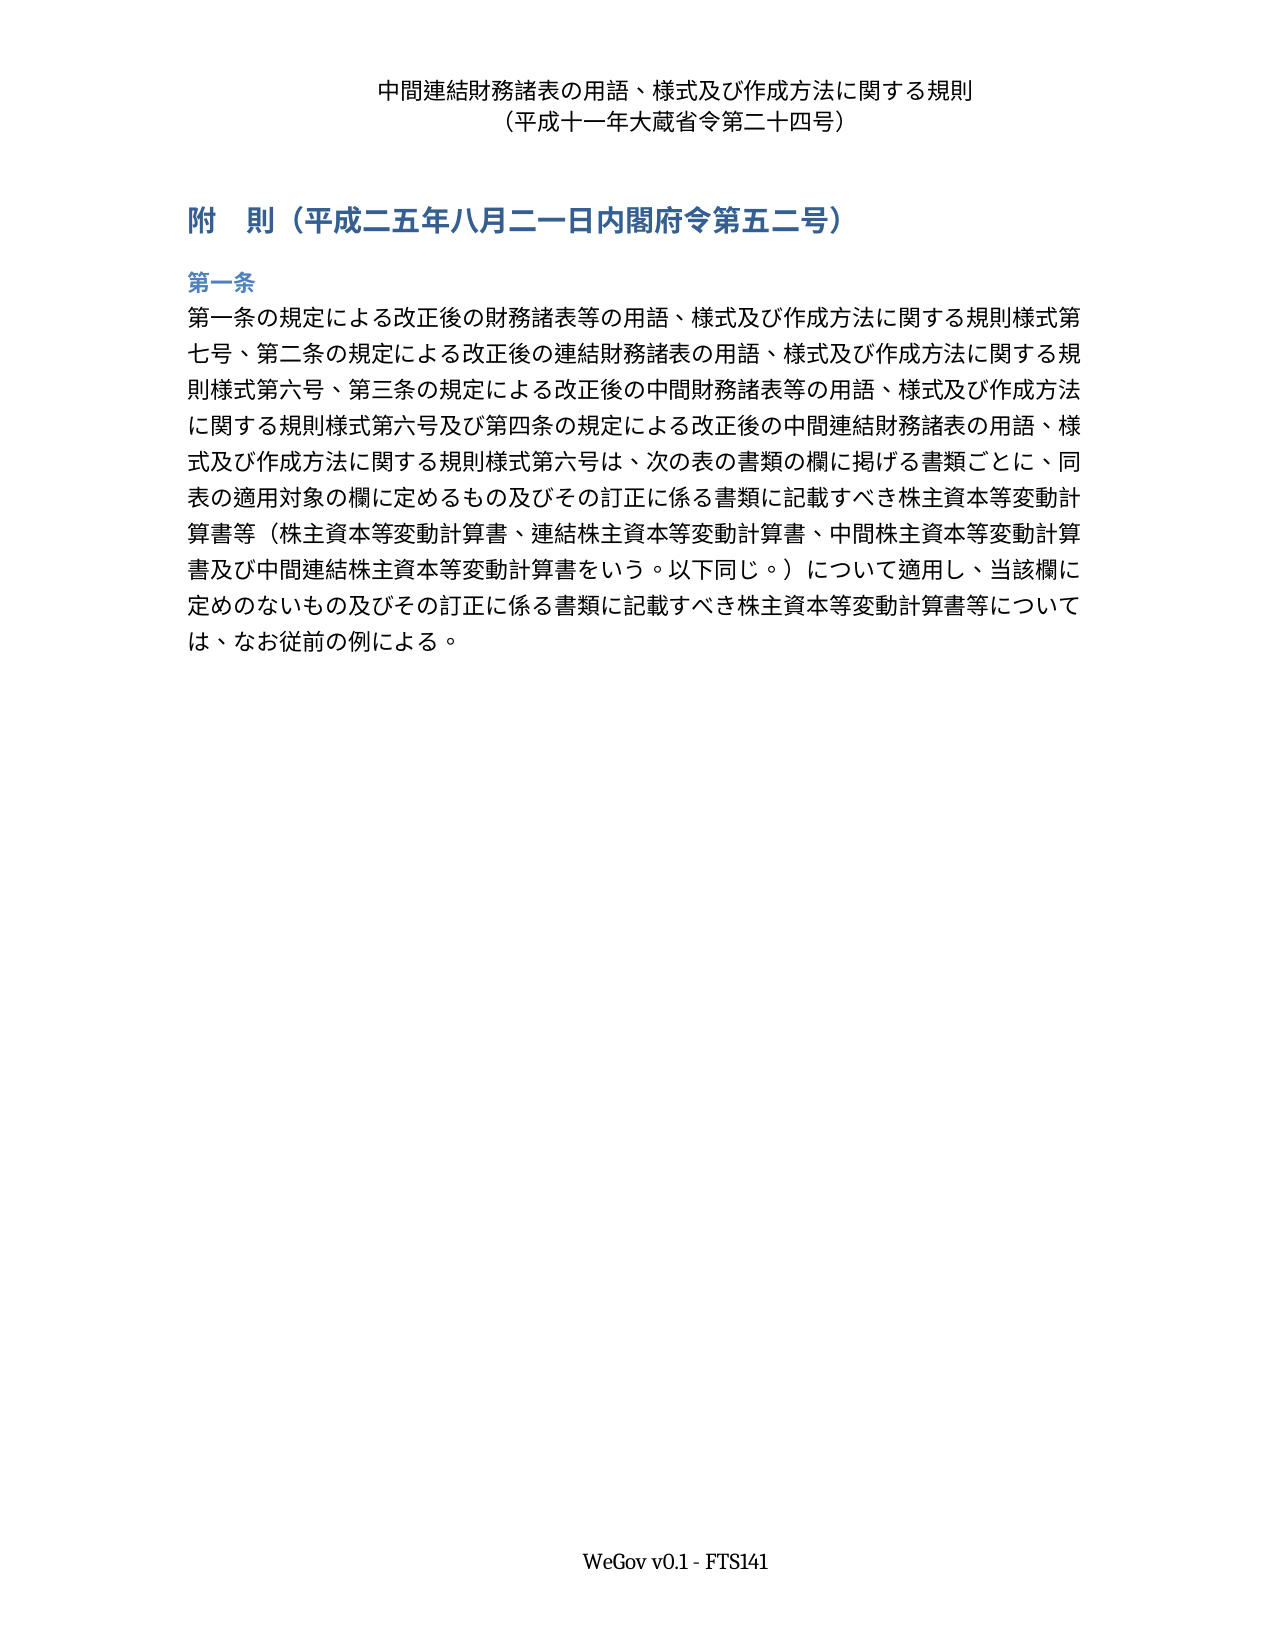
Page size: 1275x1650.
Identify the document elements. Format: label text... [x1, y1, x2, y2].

subtitle 第一条 [187, 266, 1087, 298]
subtitle 附 則（平成二五年八月二一日内閣府令第五二号） [187, 200, 1087, 240]
text 第一条の規定による改正後の財務諸表等の用語、様式及び作成方法に関する規則様式第七号、第二条の規定による改正後の連結財務諸表の用語、様式及び作成方法に関する規則様式第六号、第三条の規定による改正後の中間財務諸表等の用語、様式及び作成方法に関する規則様式第六号及び第四条の規定による改正後の中間連結財務諸表の用語、様式及び作成方法に関する規則様式第六号は、次の表の書類の欄に掲げる書類ごとに、同表の適用対象の欄に定めるもの及びその訂正に係る書類に記載すべき株主資本等変動計算書等（株主資本等変動計算書、連結株主資本等変動計算書、中間株主資本等変動計算書及び中間連結株主資本等変動計算書をいう。以下同じ。）について適用し、当該欄に定めのないもの及びその訂正に係る書類に記載すべき株主資本等変動計算書等については、なお従前の例による。 [187, 302, 1087, 657]
